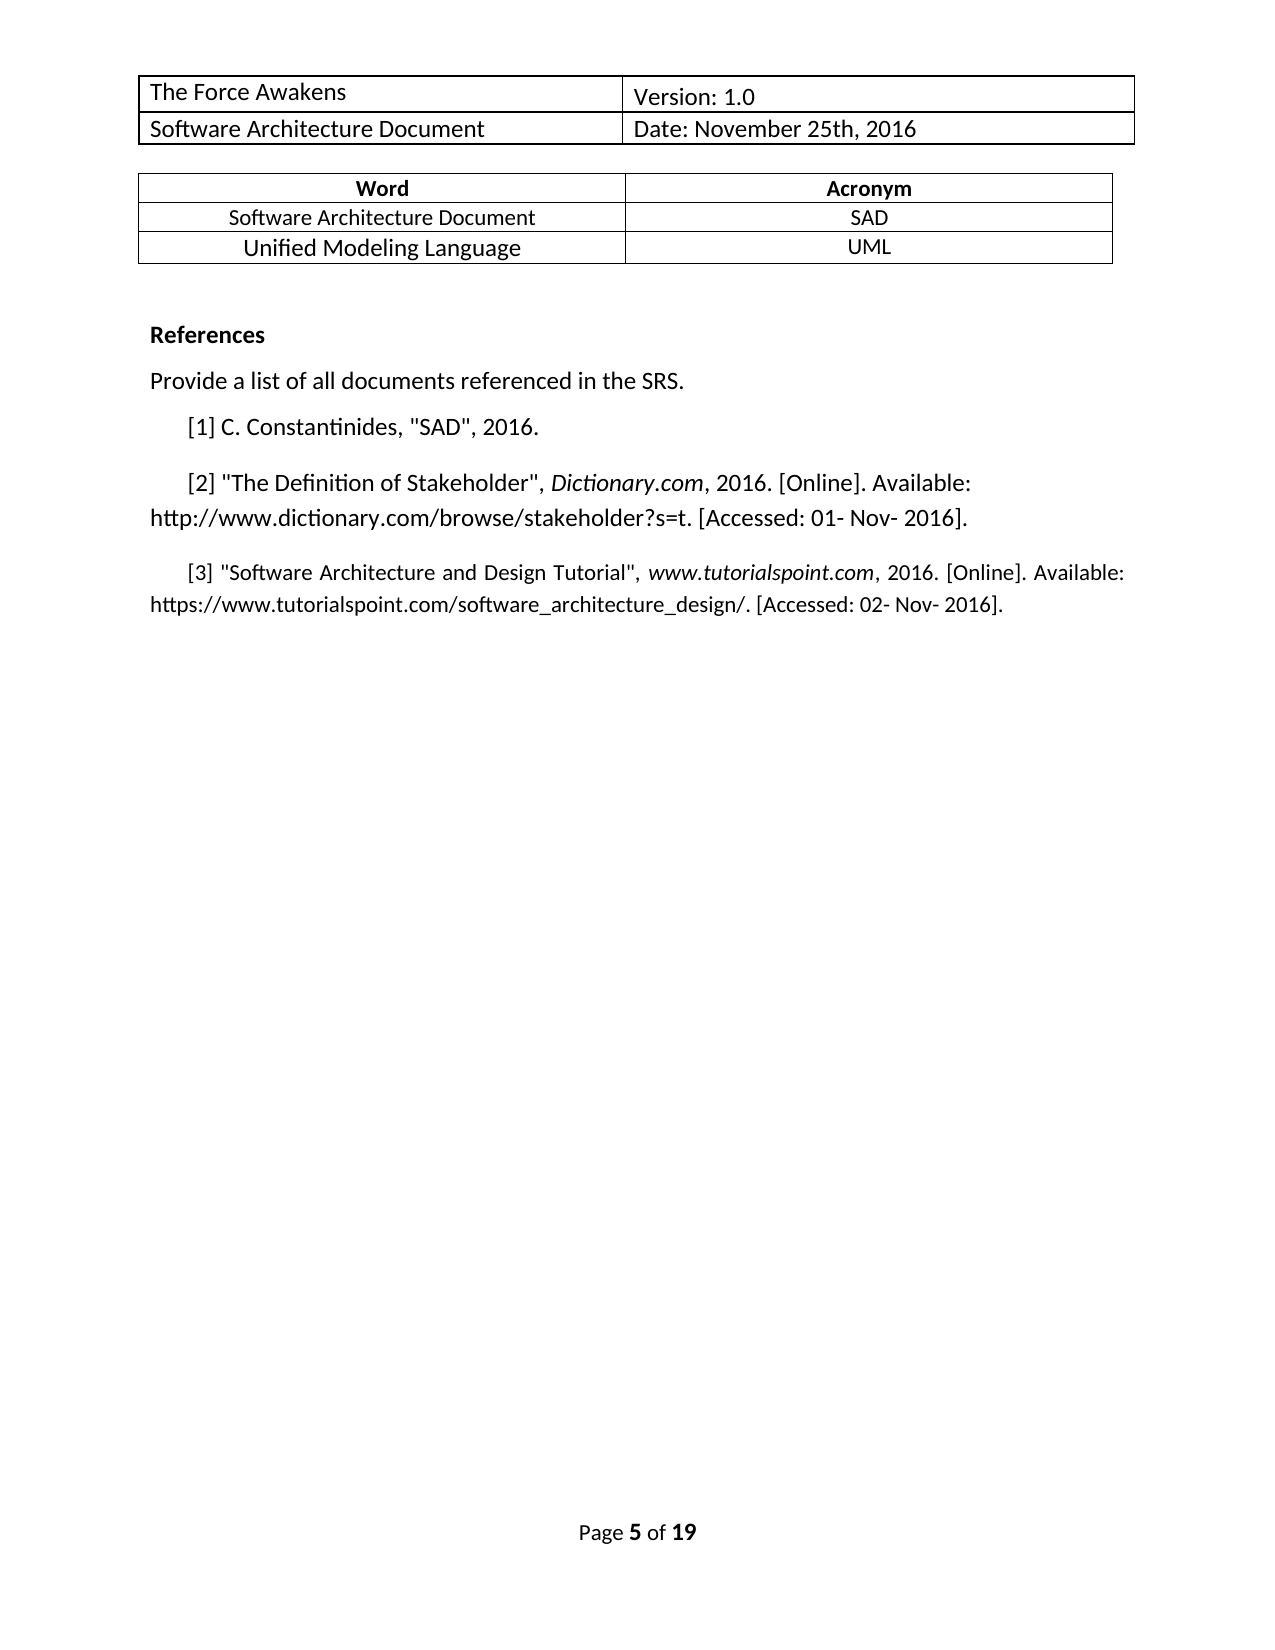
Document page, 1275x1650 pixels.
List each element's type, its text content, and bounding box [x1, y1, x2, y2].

text [1] C. Constantinides, "SAD", 2016. [150, 411, 1125, 441]
table_header Acronym [626, 174, 1112, 202]
table_header Word [139, 174, 625, 202]
table_cell Unified Modeling Language [139, 232, 625, 263]
table_cell UML [626, 232, 1112, 263]
subtitle References [150, 319, 1125, 350]
text Provide a list of all documents referenced in the SRS. [150, 365, 1125, 396]
text [3] "Software Architecture and Design Tutorial", www.tutorialspoint.com, 2016. [Online]. Available: https://www.tutorialspoint.com/software_architecture_design/. [Accessed: 02- Nov- 2016]. [150, 558, 1125, 618]
text [2] "The Definition of Stakeholder", Dictionary.com, 2016. [Online]. Available: http://www.dictionary.com/browse/stakeholder?s=t. [Accessed: 01- Nov- 2016]. [150, 467, 1125, 532]
table_cell SAD [626, 203, 1112, 231]
table_cell Software Architecture Document [139, 203, 625, 231]
